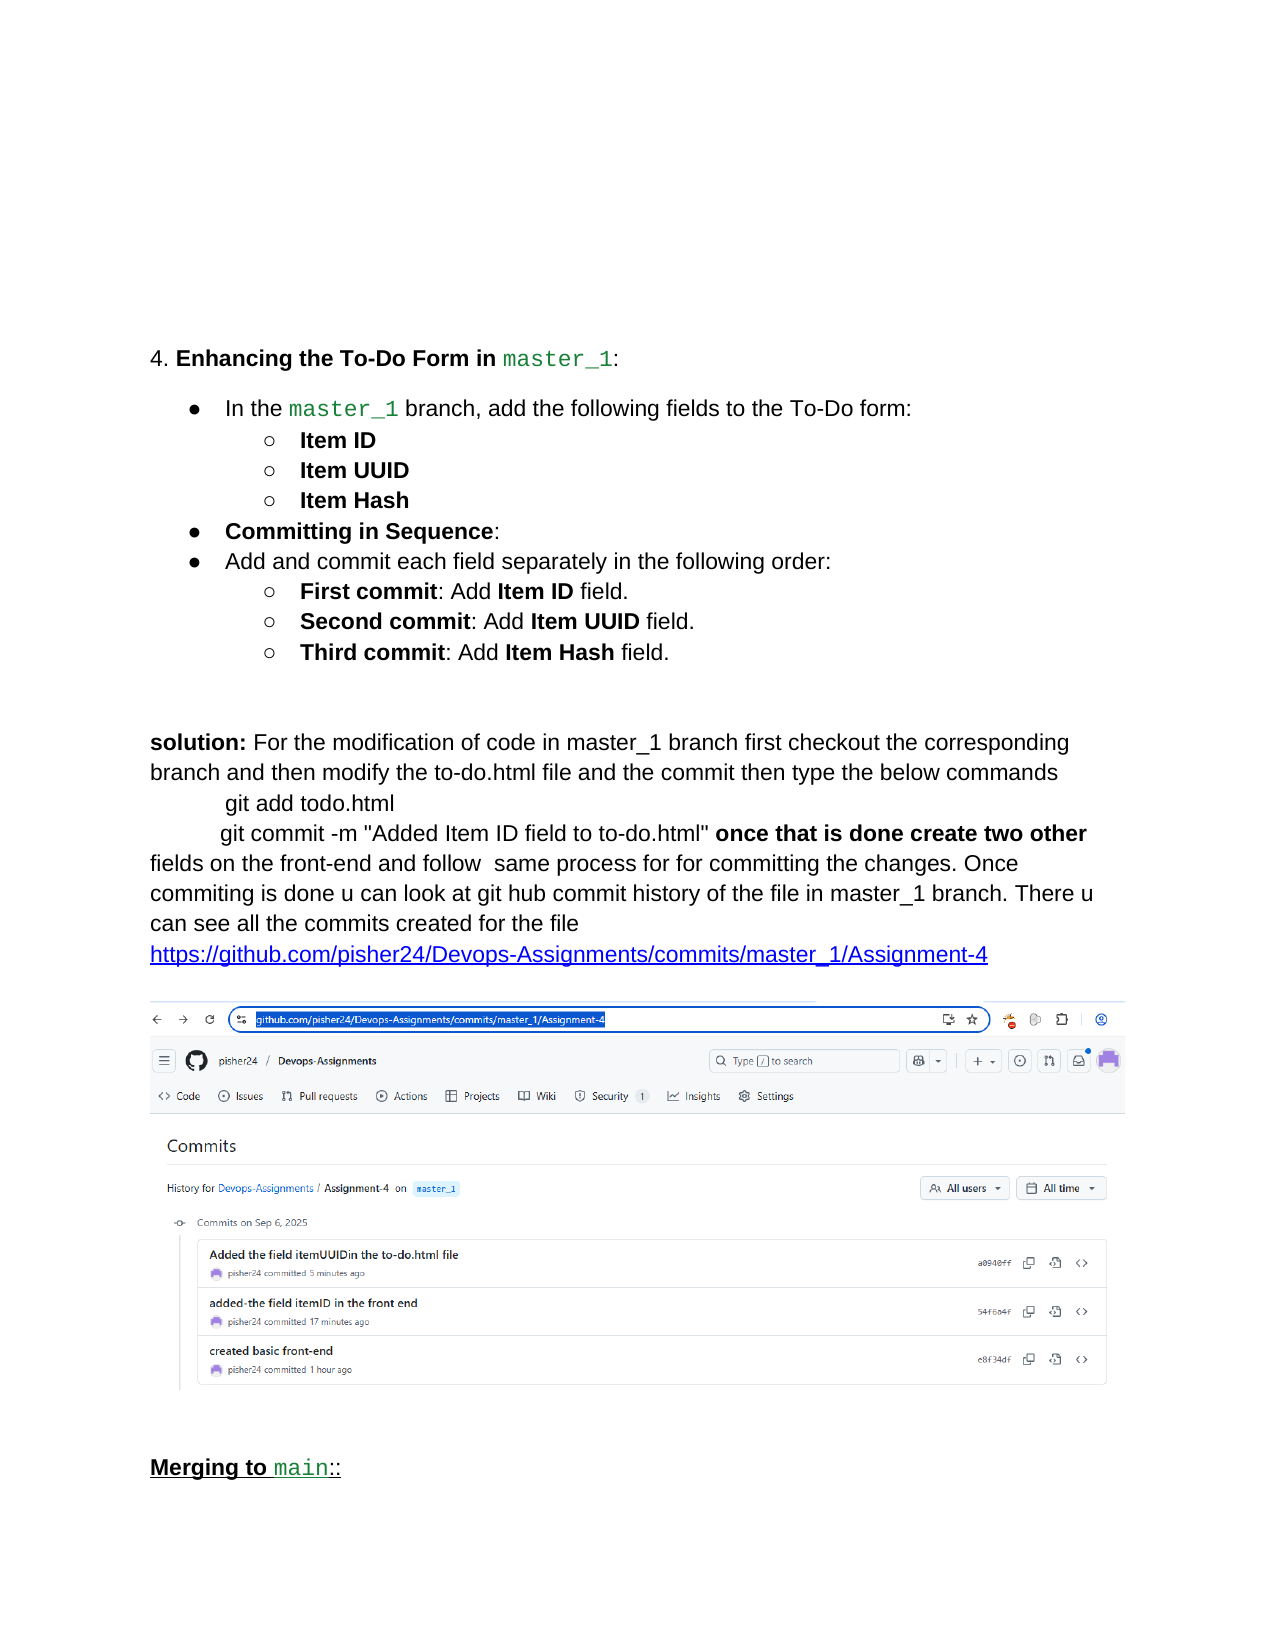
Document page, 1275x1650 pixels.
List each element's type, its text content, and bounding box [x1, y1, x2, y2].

text 4. Enhancing the To-Do Form in master_1: [290, 355, 1125, 369]
text Merging to main:: [150, 1454, 1125, 1482]
list In the master_1 branch, add the following fields to the To-Do form: [187, 394, 1125, 423]
picture [150, 1001, 1125, 1390]
list First commit: Add Item ID field. [262, 578, 1125, 604]
list Committing in Sequence: [187, 518, 1125, 544]
list Item ID [262, 427, 1125, 453]
text git add todo.html [150, 789, 1125, 816]
list Third commit: Add Item Hash field. [262, 638, 1125, 665]
list Add and commit each field separately in the following order: [187, 548, 1125, 574]
text solution: For the modification of code in master_1 branch first checkout the corresponding branch and then modify the to-do.html file and the commit then type the below commands [150, 729, 1125, 786]
list Item Hash [262, 487, 1125, 514]
text https://github.com/pisher24/Devops-Assignments/commits/master_1/Assignment-4 [150, 941, 1125, 967]
text git commit -m "Added Item ID field to to-do.html" once that is done create two other fields on the front-end and follow same process for for committing the changes. Once commiting is done u can look at git hub commit history of the file in master_1 branch. There u can see all the commits created for the file [150, 820, 1125, 937]
list Second commit: Add Item UUID field. [262, 608, 1125, 635]
list Item UUID [262, 457, 1125, 484]
